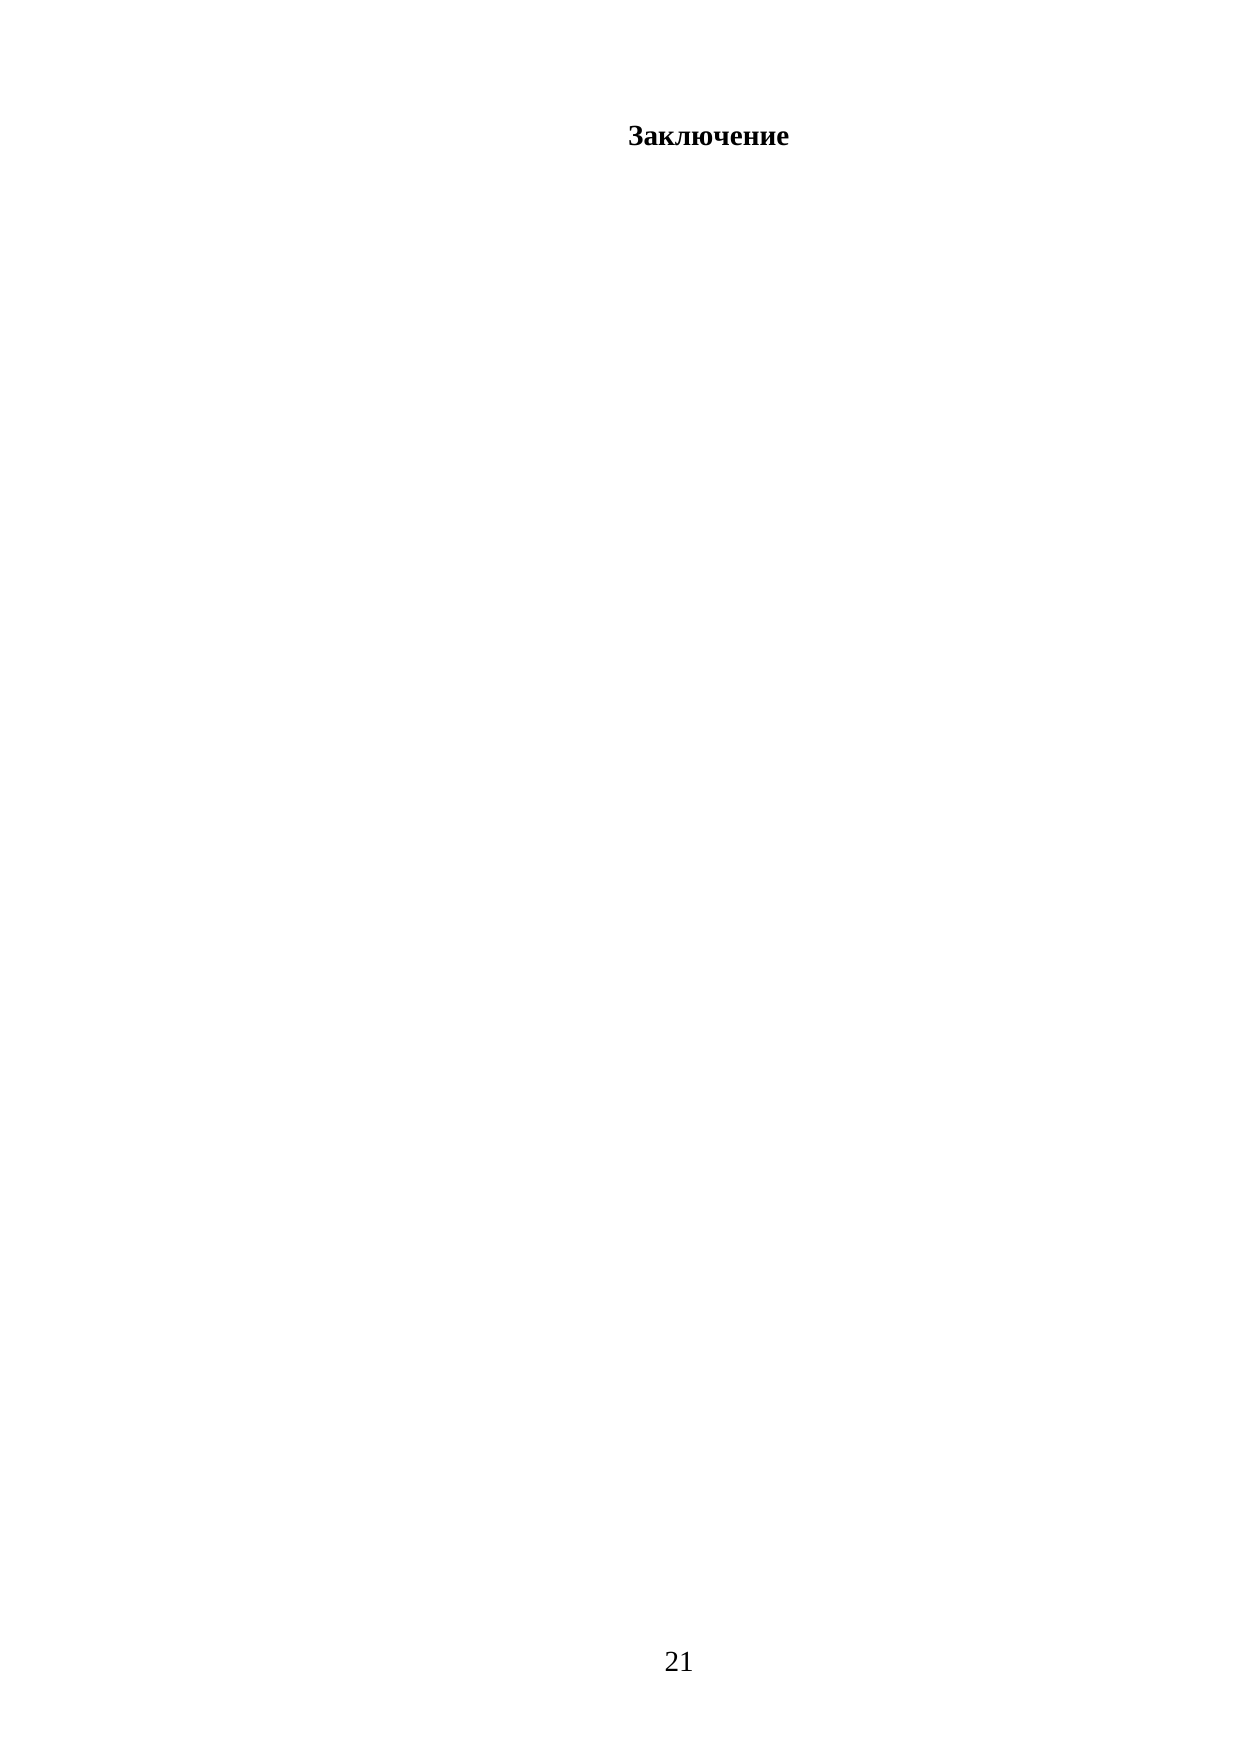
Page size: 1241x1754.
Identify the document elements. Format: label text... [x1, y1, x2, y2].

subtitle Заключение [178, 118, 1181, 152]
